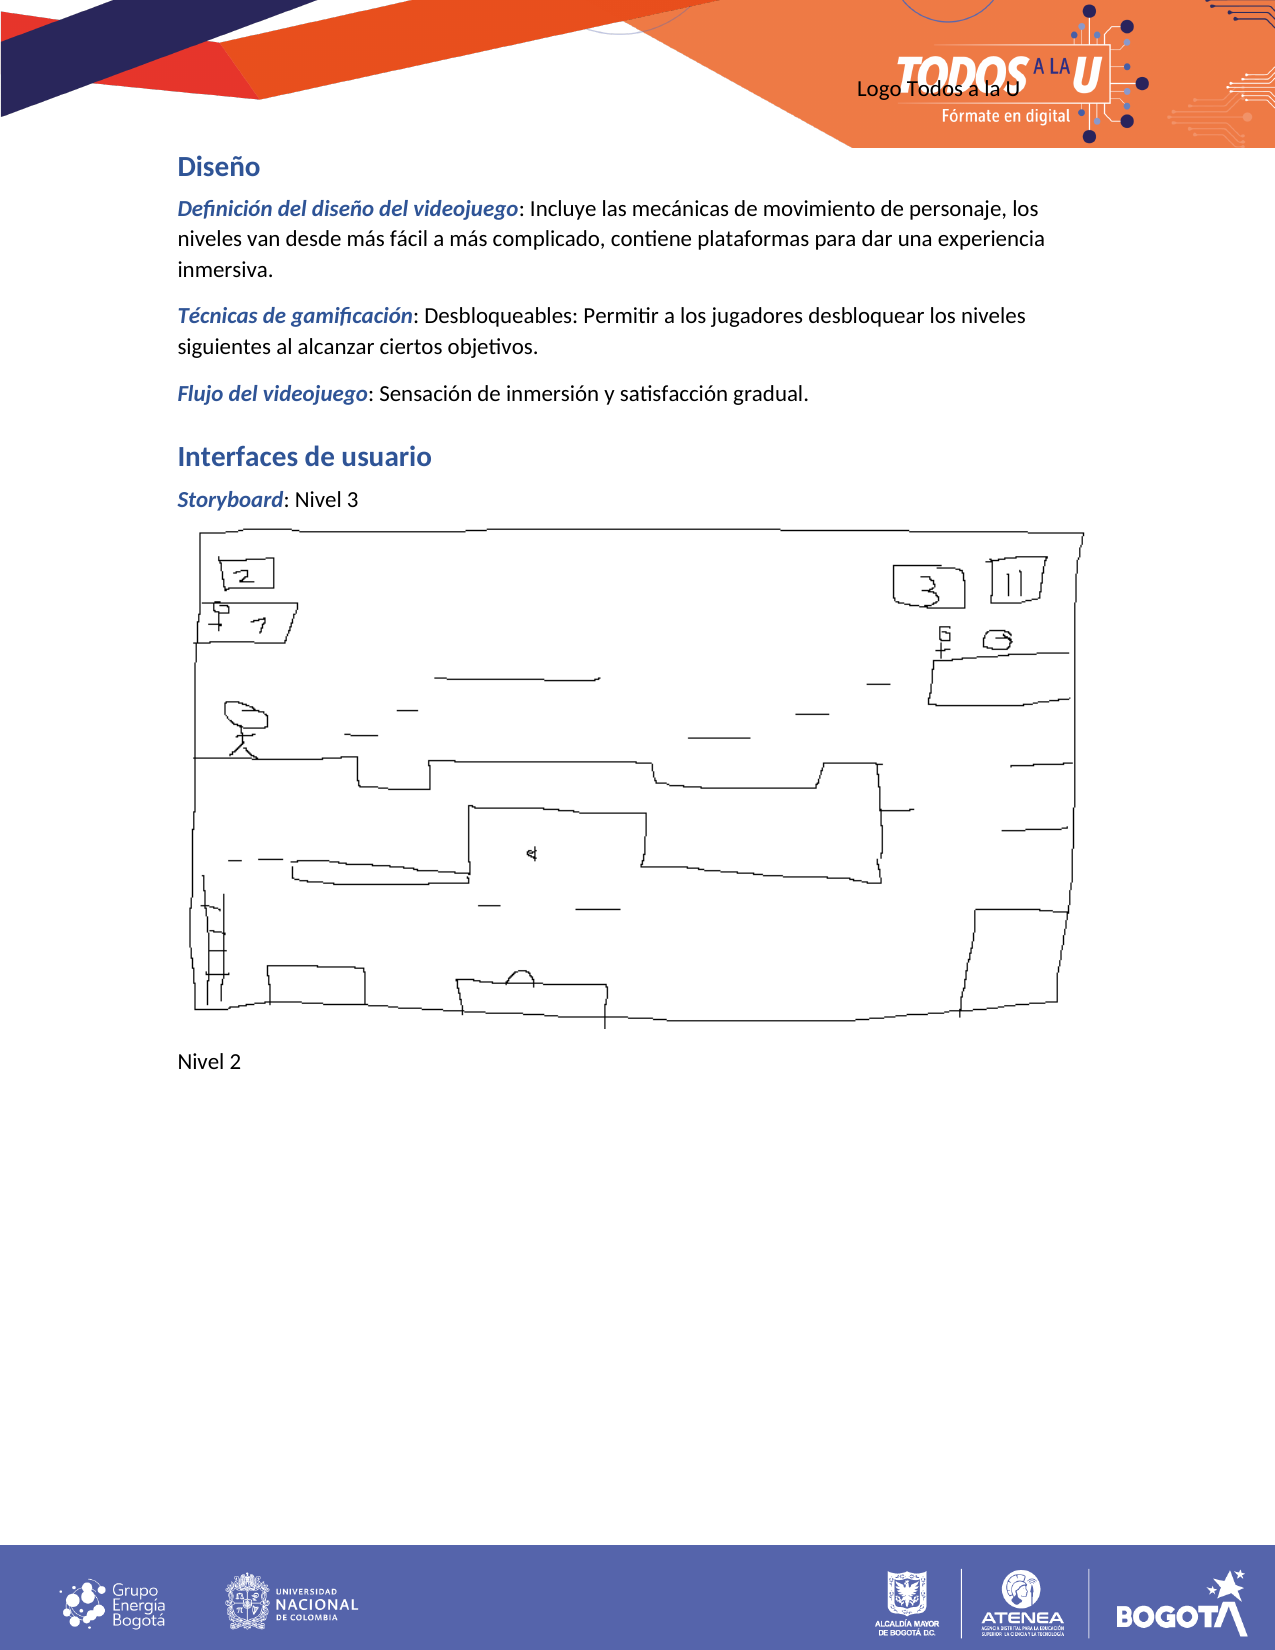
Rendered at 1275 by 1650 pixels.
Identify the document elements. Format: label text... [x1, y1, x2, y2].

picture [177, 515, 1098, 1029]
picture [0, 0, 1275, 148]
text Flujo del videojuego: Sensación de inmersión y satisfacción gradual. [177, 379, 1098, 407]
picture [0, 1545, 1275, 1650]
text Definición del diseño del videojuego: Incluye las mecánicas de movimiento de personaje, los niveles van desde más fácil a más complicado, contiene plataformas para dar una experiencia inmersiva. [177, 194, 1098, 283]
subtitle Interfaces de usuario [177, 438, 1098, 474]
text Técnicas de gamificación: Desbloqueables: Permitir a los jugadores desbloquear los niveles siguientes al alcanzar ciertos objetivos. [177, 302, 1098, 360]
subtitle Diseño [177, 148, 1098, 183]
text Storyboard: Nivel 3 [177, 485, 1098, 515]
text Nivel 2 [177, 1047, 1098, 1075]
